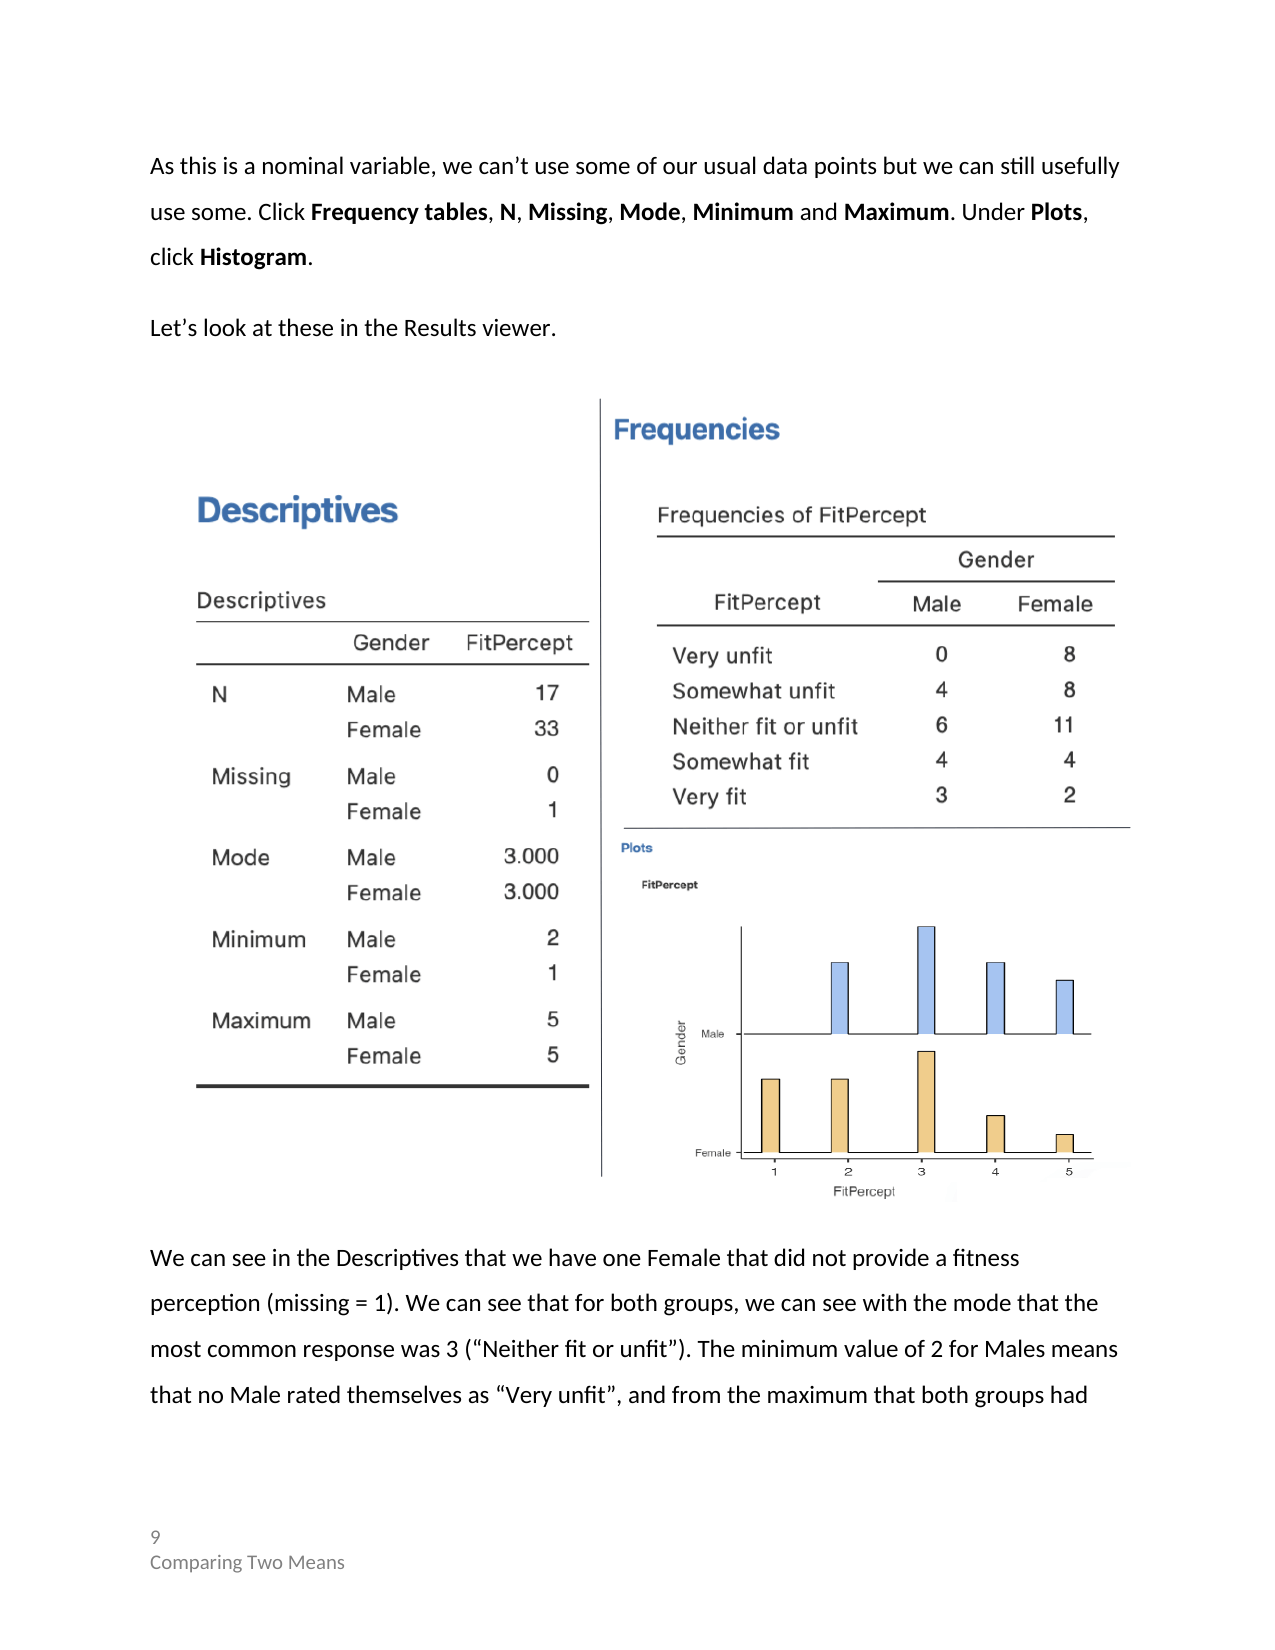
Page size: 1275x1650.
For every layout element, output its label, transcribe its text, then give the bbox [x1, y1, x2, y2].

picture [168, 382, 1144, 1202]
text As this is a nominal variable, we can’t use some of our usual data points but we can still usefully use some. Click Frequency tables, N, Missing, Mode, Minimum and Maximum. Under Plots, click Histogram. [150, 150, 1125, 272]
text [150, 1242, 1125, 1409]
text Let’s look at these in the Results viewer. [150, 312, 1125, 343]
